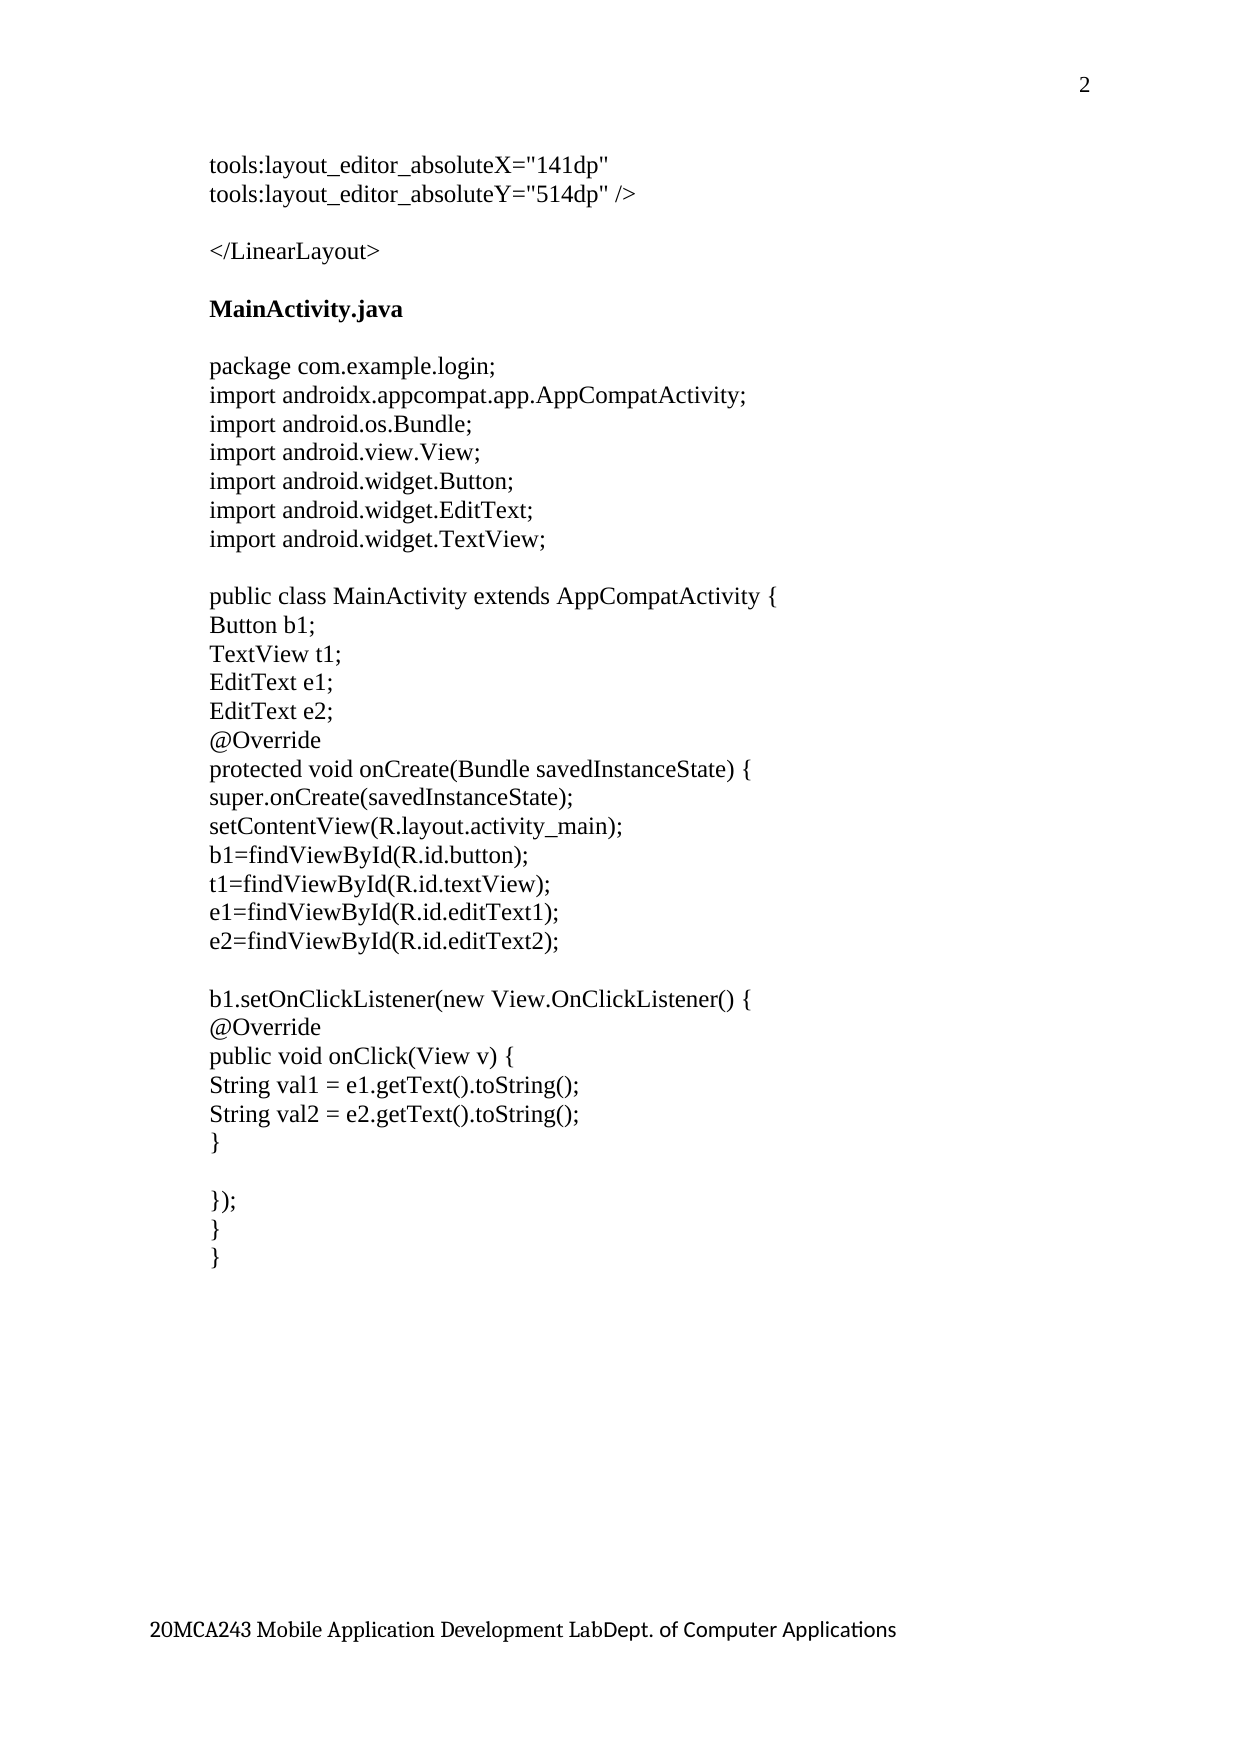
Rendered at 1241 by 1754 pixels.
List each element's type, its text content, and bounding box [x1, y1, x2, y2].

text Button b1; [209, 610, 1090, 639]
text t1=findViewById(R.id.textView); [209, 869, 1090, 897]
text e2=findViewById(R.id.editText2); [209, 926, 1090, 955]
text tools:layout_editor_absoluteY="514dp" /> [209, 179, 1090, 207]
text e1=findViewById(R.id.editText1); [209, 897, 1090, 926]
text </LinearLayout> [209, 236, 1090, 265]
text TextView t1; [209, 639, 1090, 667]
text import android.widget.Button; [209, 466, 1090, 495]
text }); [209, 1185, 1090, 1214]
text EditText e2; [209, 696, 1090, 725]
text } [209, 1242, 1090, 1271]
text b1.setOnClickListener(new View.OnClickListener() { [209, 984, 1090, 1012]
text setContentView(R.layout.activity_main); [209, 811, 1090, 840]
text public class MainActivity extends AppCompatActivity { [209, 581, 1090, 610]
text @Override [209, 725, 1090, 754]
text } [209, 1214, 1090, 1242]
text String val1 = e1.getText().toString(); [209, 1070, 1090, 1099]
text EditText e1; [209, 667, 1090, 696]
text package com.example.login; [209, 351, 1090, 380]
text import androidx.appcompat.app.AppCompatActivity; [209, 380, 1090, 409]
text public void onClick(View v) { [209, 1041, 1090, 1070]
text @Override [209, 1012, 1090, 1041]
text super.onCreate(savedInstanceState); [209, 782, 1090, 811]
text MainActivity.java [209, 294, 1090, 322]
text import android.widget.TextView; [209, 524, 1090, 552]
text tools:layout_editor_absoluteX="141dp" [209, 150, 1090, 179]
text protected void onCreate(Bundle savedInstanceState) { [209, 754, 1090, 782]
text String val2 = e2.getText().toString(); [209, 1099, 1090, 1127]
text import android.view.View; [209, 437, 1090, 466]
text import android.os.Bundle; [209, 409, 1090, 437]
text import android.widget.EditText; [209, 495, 1090, 524]
text } [209, 1127, 1090, 1156]
text b1=findViewById(R.id.button); [209, 840, 1090, 869]
